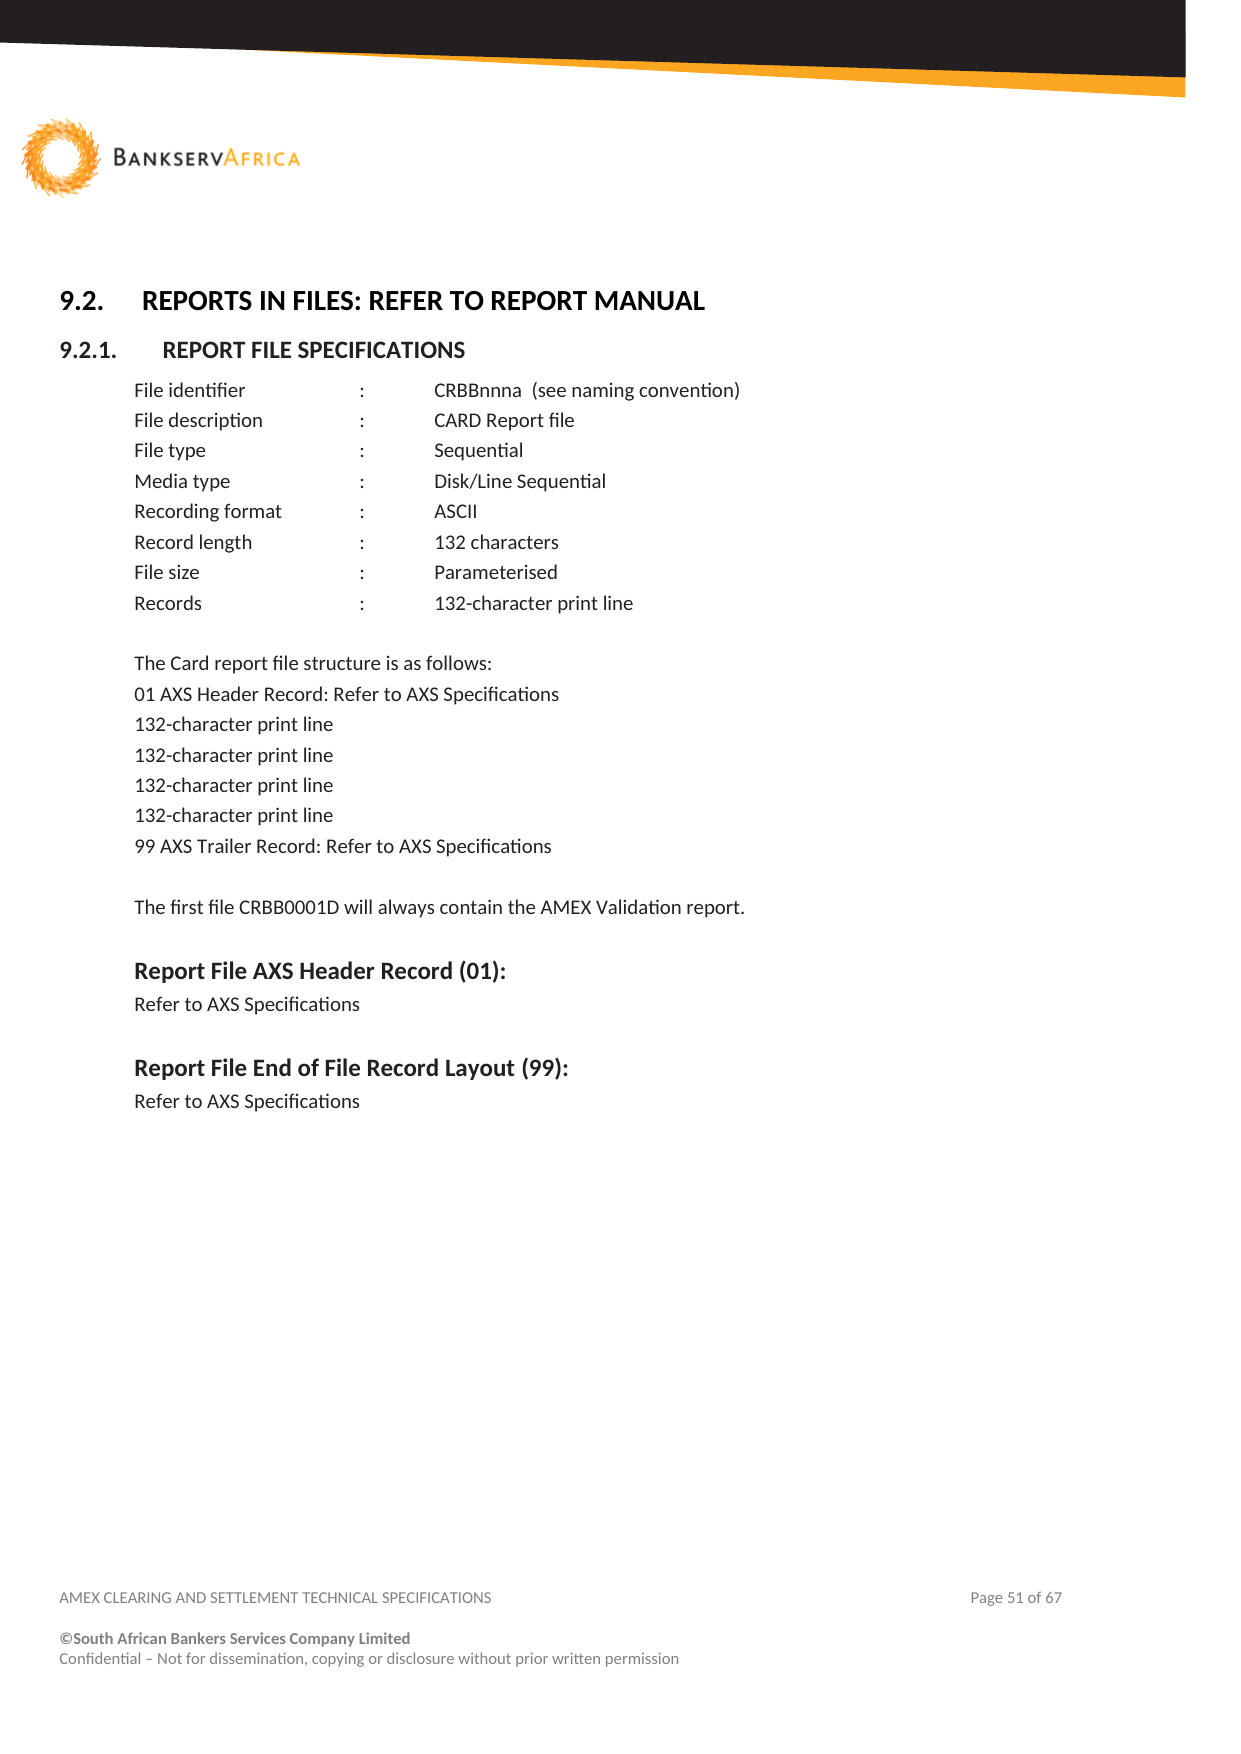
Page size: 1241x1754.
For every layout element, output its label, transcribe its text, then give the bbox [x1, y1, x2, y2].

text File identifier : CRBBnnna (see naming convention) [134, 377, 1181, 402]
subtitle Report File Specifications [59, 334, 1181, 364]
text 132-character print line [134, 711, 1181, 737]
text Report File End of File Record Layout (99): [59, 1052, 1181, 1083]
text The first file CRBB0001D will always contain the AMEX Validation report. [59, 894, 1181, 919]
text Media type : Disk/Line Sequential [134, 468, 1181, 493]
subtitle Reports in Files: Refer to Report Manual [59, 282, 1181, 317]
text 132-character print line [134, 772, 1181, 798]
text Refer to AXS Specifications [59, 1089, 1181, 1114]
text 01 AXS Header Record: Refer to AXS Specifications [134, 681, 1181, 706]
text 132-character print line [134, 742, 1181, 767]
text Record length : 132 characters [134, 529, 1181, 554]
text Recording format : ASCII [134, 498, 1181, 524]
text Refer to AXS Specifications [134, 991, 1181, 1017]
text The Card report file structure is as follows: [134, 651, 1181, 676]
text 99 AXS Trailer Record: Refer to AXS Specifications [134, 833, 1181, 858]
text 132-character print line [134, 803, 1181, 828]
text Report File AXS Header Record (01): [134, 955, 1181, 985]
picture [0, 43, 1173, 260]
text Records : 132-character print line [134, 590, 1181, 615]
text File description : CARD Report file [134, 407, 1181, 433]
text File type : Sequential [134, 438, 1181, 463]
text File size : Parameterised [134, 559, 1181, 585]
